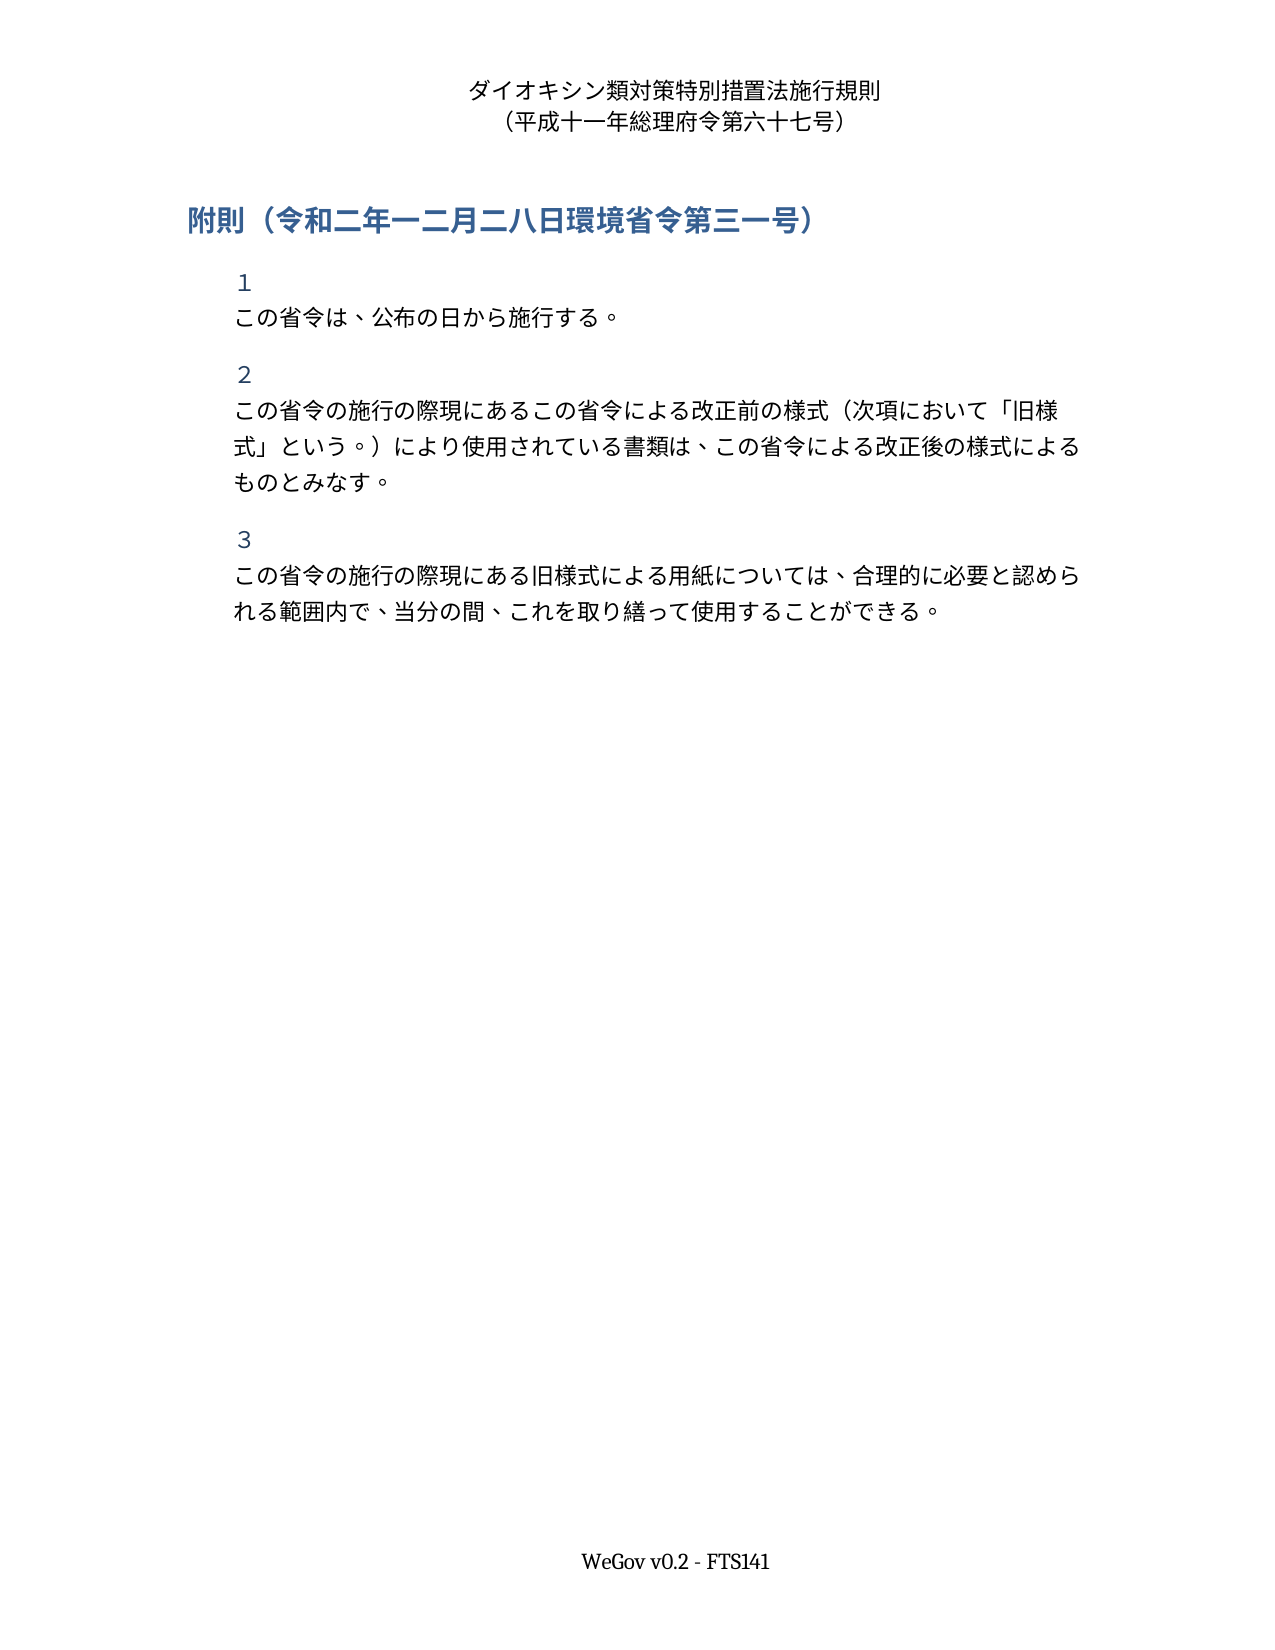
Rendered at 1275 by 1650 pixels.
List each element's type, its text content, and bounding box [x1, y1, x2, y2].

text この省令の施行の際現にあるこの省令による改正前の様式（次項において「旧様式」という。）により使用されている書類は、この省令による改正後の様式によるものとみなす。 [233, 395, 1087, 498]
subtitle １ [233, 266, 1087, 298]
text この省令の施行の際現にある旧様式による用紙については、合理的に必要と認められる範囲内で、当分の間、これを取り繕って使用することができる。 [233, 560, 1087, 627]
subtitle ２ [233, 359, 1087, 390]
text この省令は、公布の日から施行する。 [233, 302, 1087, 334]
subtitle 附則（令和二年一二月二八日環境省令第三一号） [187, 200, 1087, 240]
subtitle ３ [233, 524, 1087, 555]
